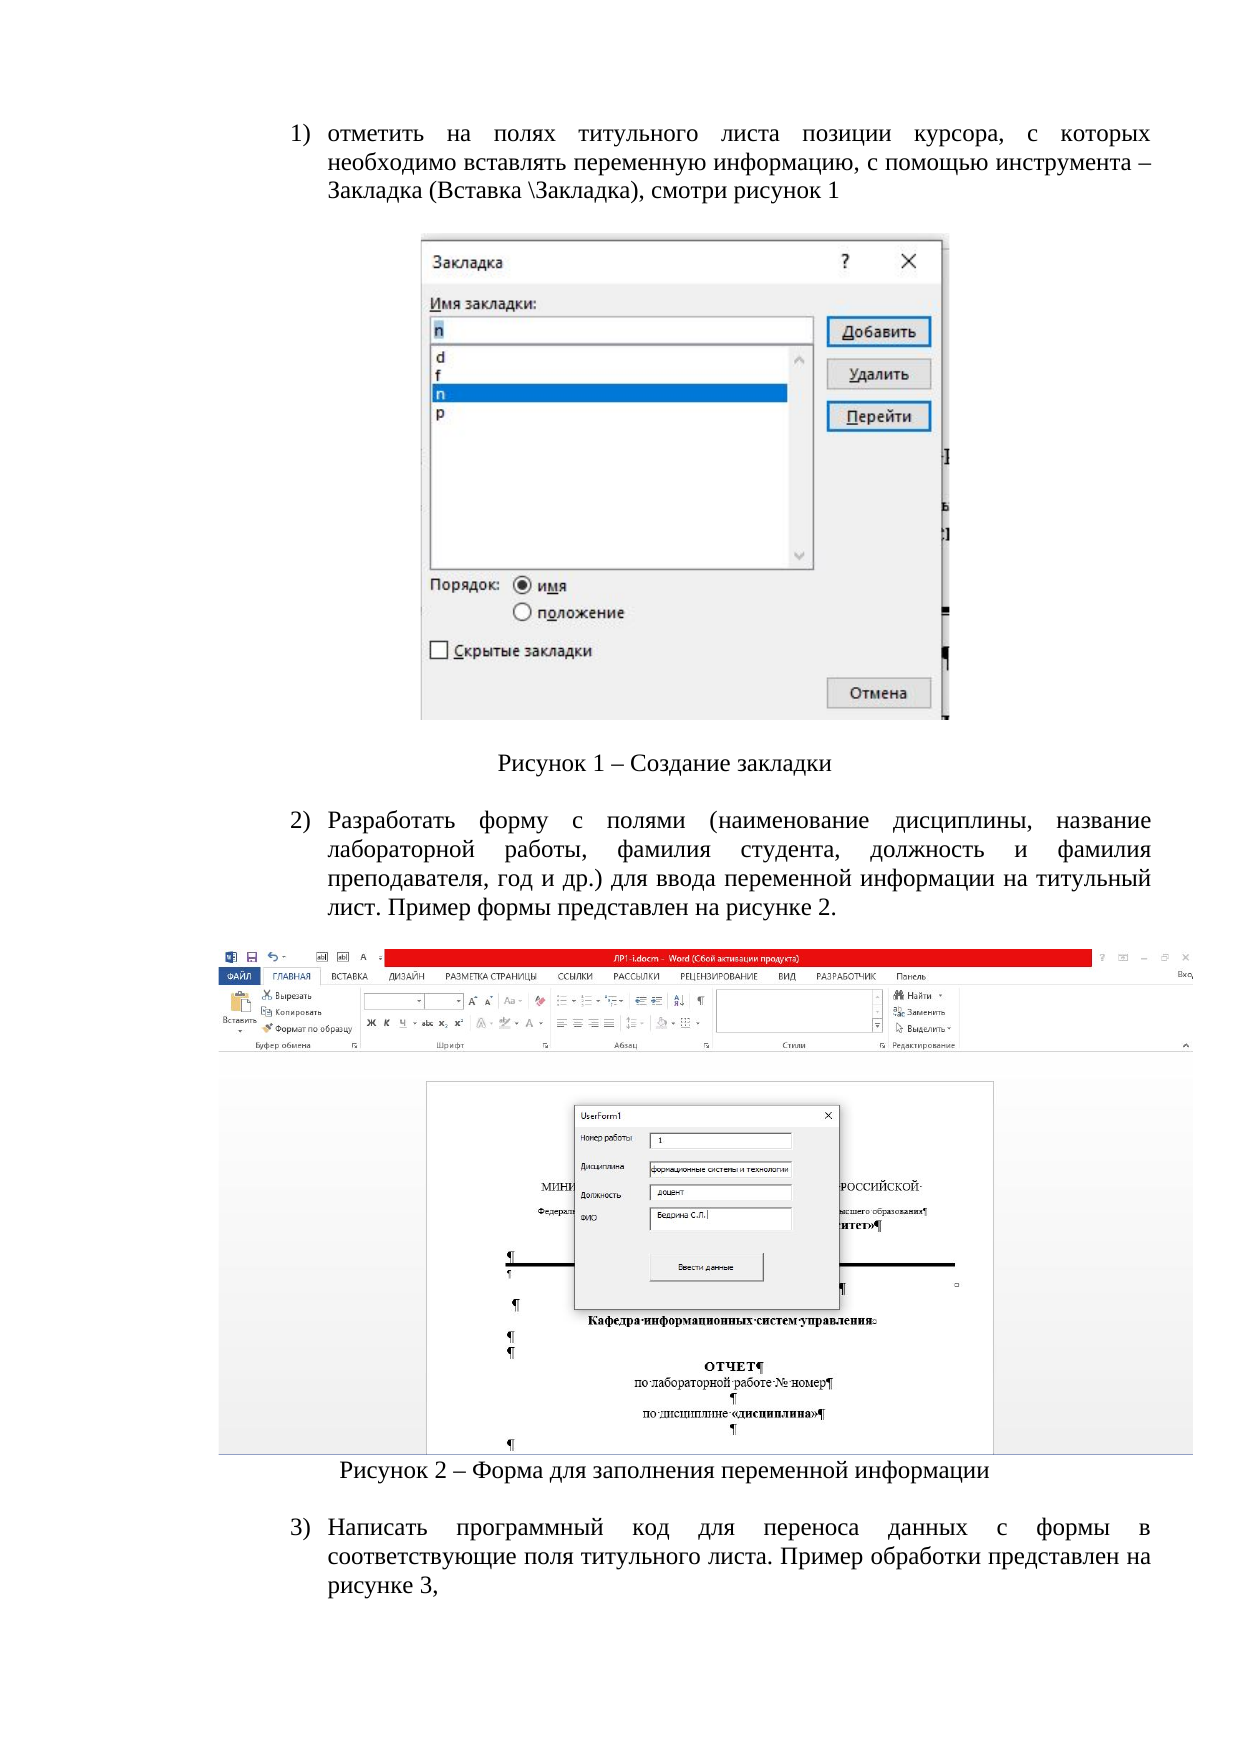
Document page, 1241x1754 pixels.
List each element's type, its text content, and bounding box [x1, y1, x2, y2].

list Разработать форму с полями (наименование дисциплины, название лабораторной работы, фамилия студента, должность и фамилия преподавателя, год и др.) для ввода переменной информации на титульный лист. Пример формы представлен на рисунке 2. [290, 806, 1152, 921]
text Рисунок 2 – Форма для заполнения переменной информации [177, 1455, 1152, 1483]
list Написать программный код для переноса данных с формы в соответствующие поля титульного листа. Пример обработки представлен на рисунке 3, [290, 1512, 1152, 1598]
picture [218, 949, 1193, 1455]
text Рисунок 1 – Создание закладки [177, 748, 1152, 777]
list отметить на полях титульного листа позиции курсора, с которых необходимо вставлять переменную информацию, с помощью инструмента –Закладка (Вставка \Закладка), смотри рисунок 1 [290, 118, 1152, 204]
picture [420, 233, 950, 720]
